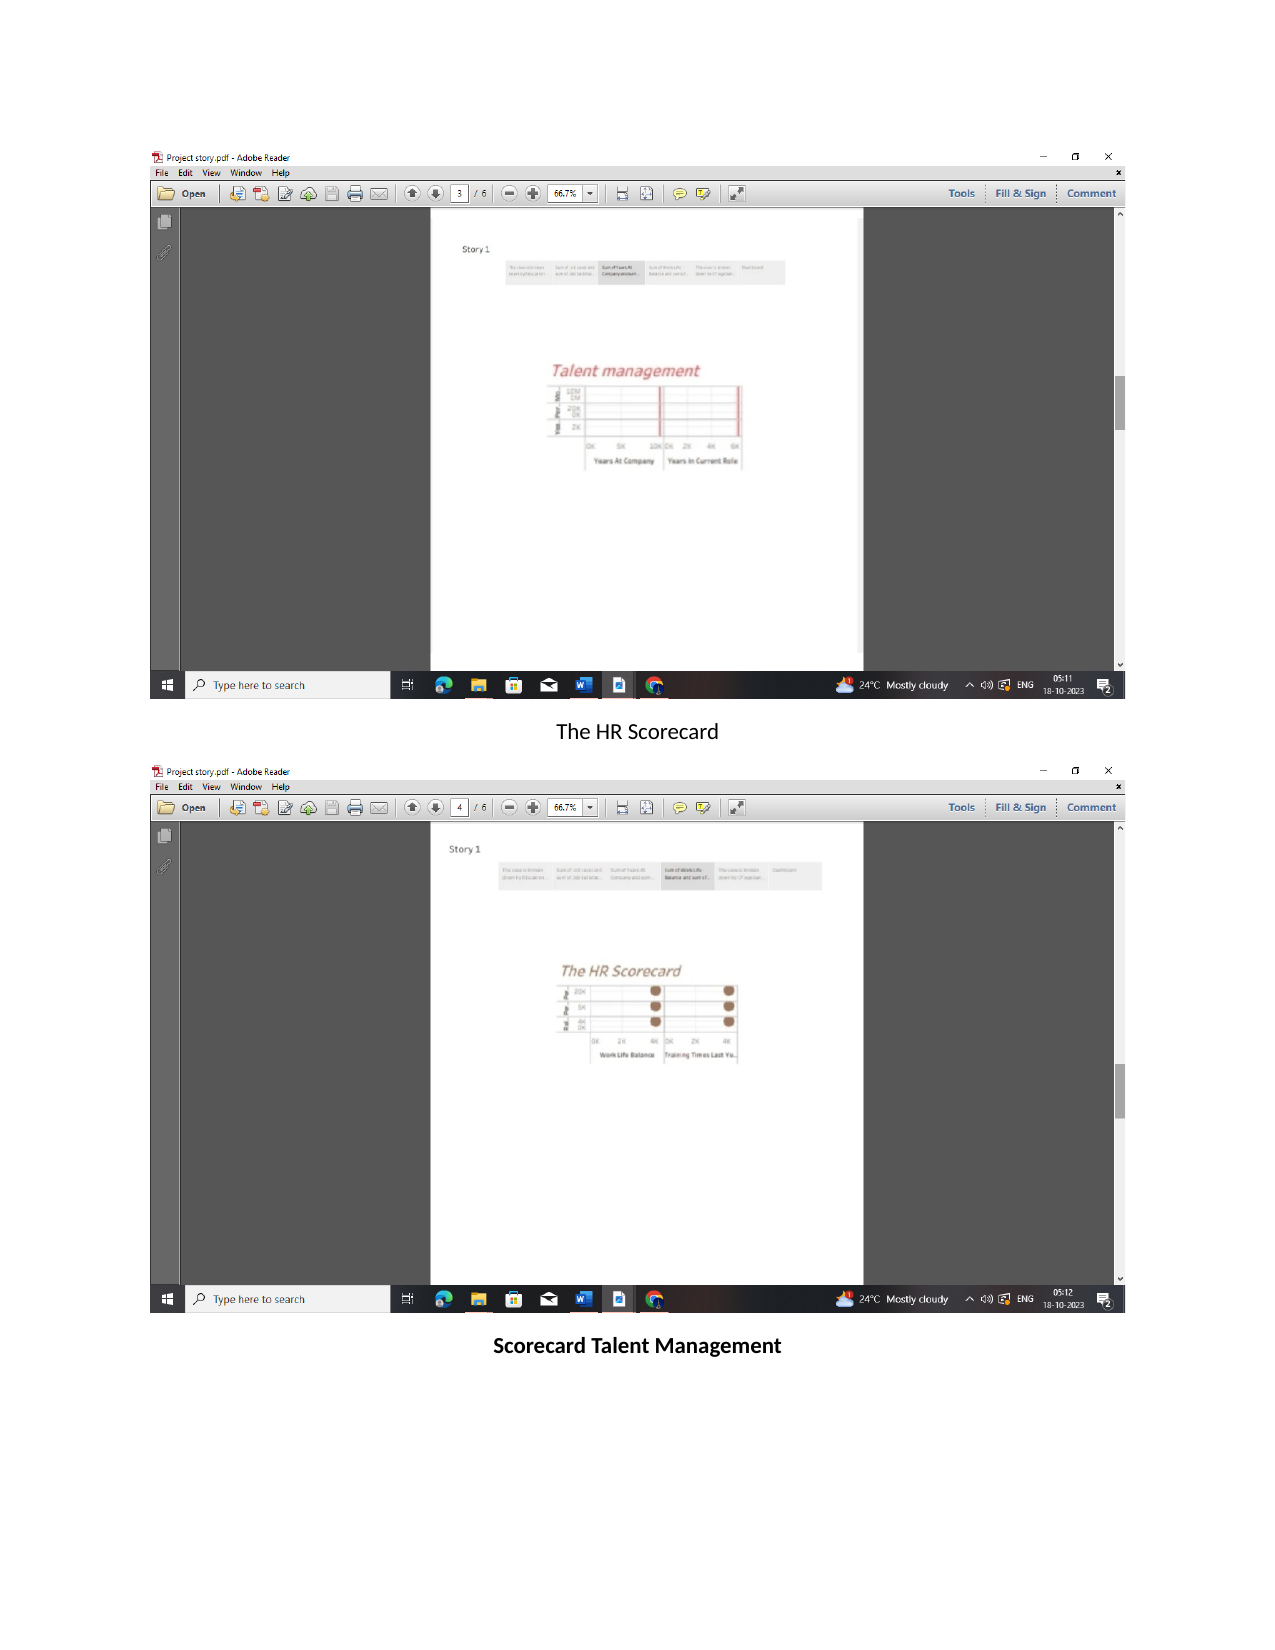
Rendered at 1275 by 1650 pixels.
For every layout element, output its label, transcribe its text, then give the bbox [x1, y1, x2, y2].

text The HR Scorecard [150, 717, 1125, 745]
text Scorecard Talent Management [150, 1331, 1125, 1359]
picture [150, 763, 1125, 1313]
picture [150, 150, 1125, 699]
